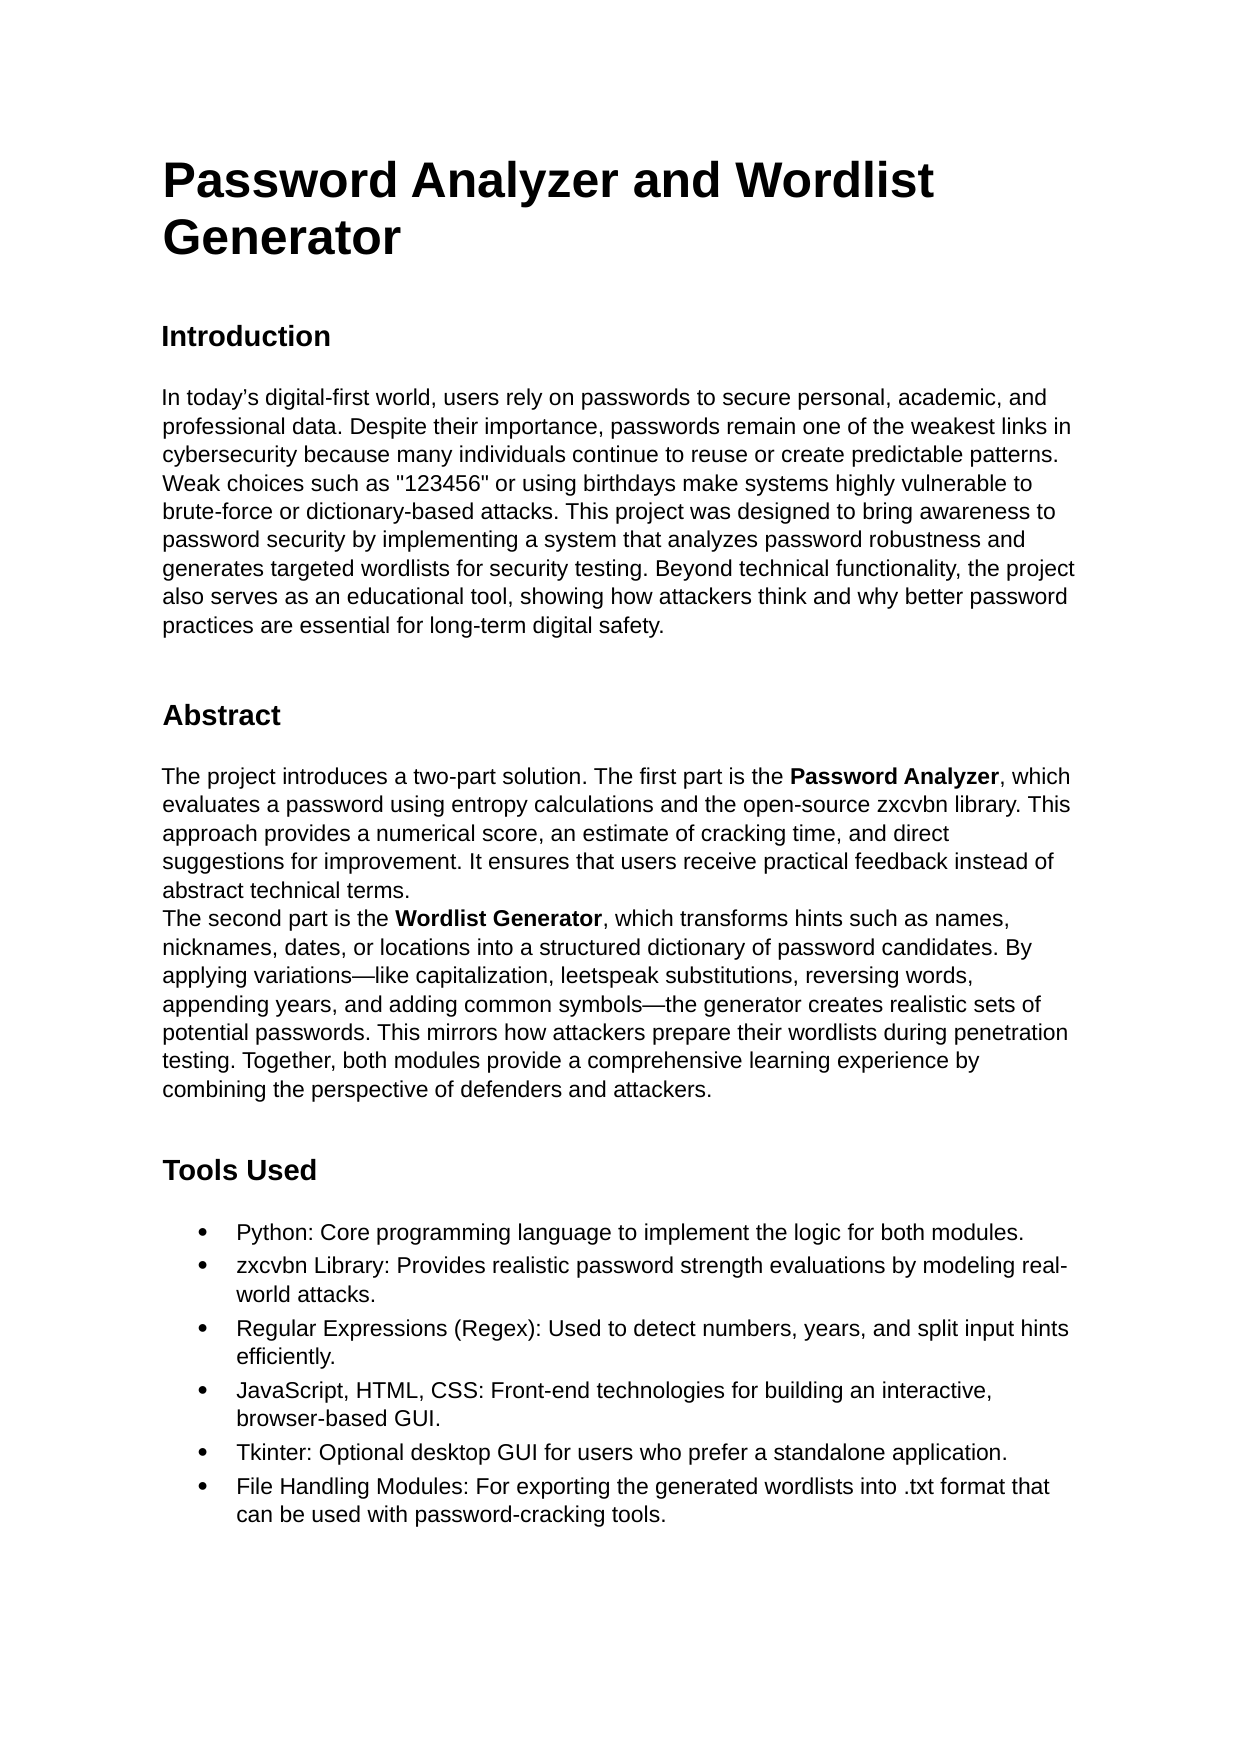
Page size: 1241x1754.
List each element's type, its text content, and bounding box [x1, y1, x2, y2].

subtitle JavaScript, HTML, CSS: Front-end technologies for building an interactive, browser-based GUI. [198, 1377, 1078, 1432]
subtitle Tools Used [162, 1153, 1078, 1187]
text Password Analyzer and Wordlist Generator [162, 150, 1078, 265]
subtitle zxcvbn Library: Provides realistic password strength evaluations by modeling real-world attacks. [198, 1252, 1078, 1307]
subtitle Python: Core programming language to implement the logic for both modules. [198, 1218, 1078, 1245]
subtitle Regular Expressions (Regex): Used to detect numbers, years, and split input hints efficiently. [198, 1314, 1078, 1369]
text The project introduces a two-part solution. The first part is the Password Analyzer, which evaluates a password using entropy calculations and the open-source zxcvbn library. This approach provides a numerical score, an estimate of cracking time, and direct suggestions for improvement. It ensures that users receive practical feedback instead of abstract technical terms. The second part is the Wordlist Generator, which transforms hints such as names, nicknames, dates, or locations into a structured dictionary of password candidates. By applying variations—like capitalization, leetspeak substitutions, reversing words, appending years, and adding common symbols—the generator creates realistic sets of potential passwords. This mirrors how attackers prepare their wordlists during penetration testing. Together, both modules provide a comprehensive learning experience by combining the perspective of defenders and attackers. [161, 763, 1078, 1102]
subtitle File Handling Modules: For exporting the generated wordlists into .txt format that can be used with password-cracking tools. [198, 1473, 1078, 1528]
subtitle In today’s digital-first world, users rely on passwords to secure personal, academic, and professional data. Despite their importance, passwords remain one of the weakest links in cybersecurity because many individuals continue to reuse or create predictable patterns. Weak choices such as "123456" or using birthdays make systems highly vulnerable to brute-force or dictionary-based attacks. This project was designed to bring awareness to password security by implementing a system that analyzes password robustness and generates targeted wordlists for security testing. Beyond technical functionality, the project also serves as an educational tool, showing how attackers think and why better password practices are essential for long-term digital safety. [161, 384, 1078, 638]
subtitle Tkinter: Optional desktop GUI for users who prefer a standalone application. [198, 1439, 1078, 1466]
subtitle Abstract [162, 698, 1078, 731]
subtitle Introduction [161, 319, 1078, 353]
